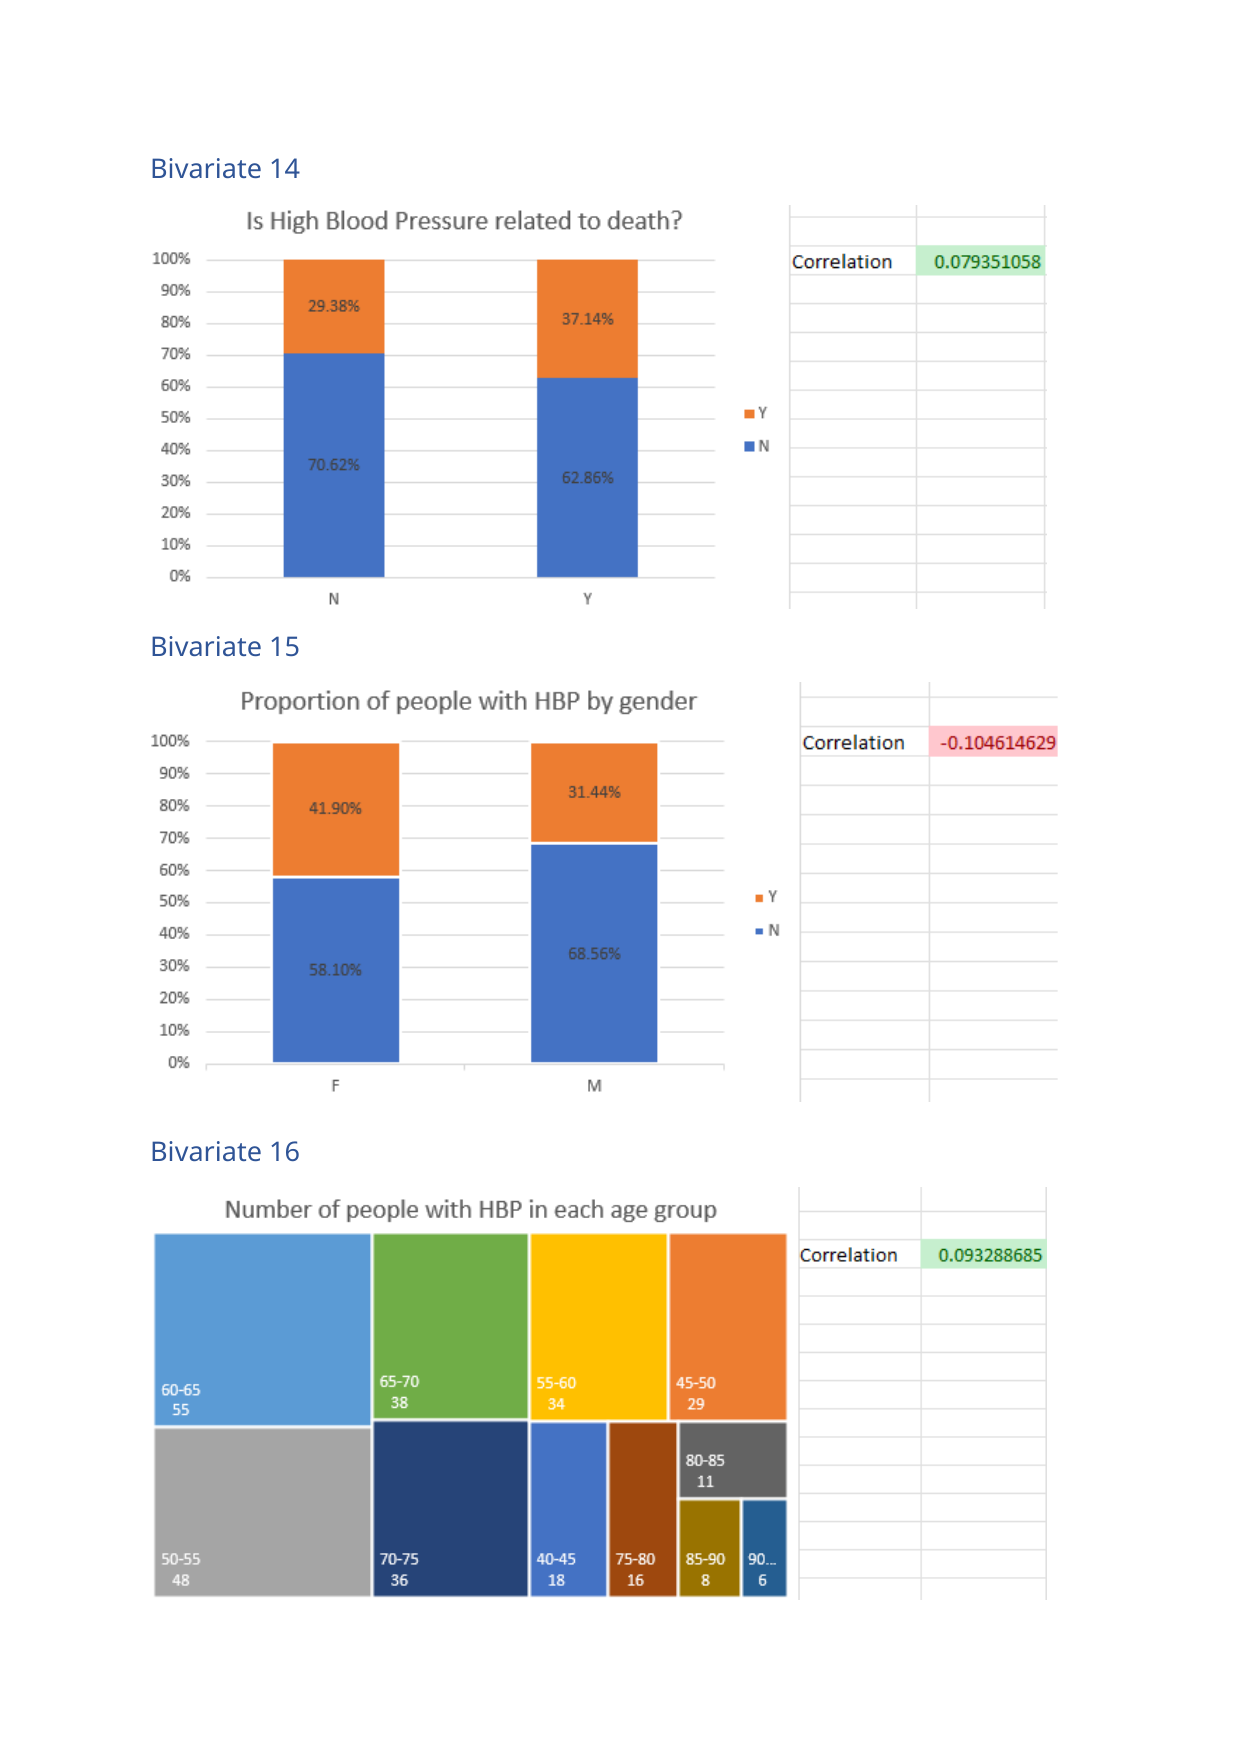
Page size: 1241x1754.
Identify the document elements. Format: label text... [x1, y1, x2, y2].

subtitle Bivariate 15 [150, 627, 1090, 664]
subtitle Bivariate 16 [150, 1133, 1090, 1169]
picture [150, 1187, 1047, 1600]
subtitle Bivariate 14 [150, 150, 1090, 187]
picture [150, 205, 1047, 609]
picture [150, 682, 1058, 1102]
